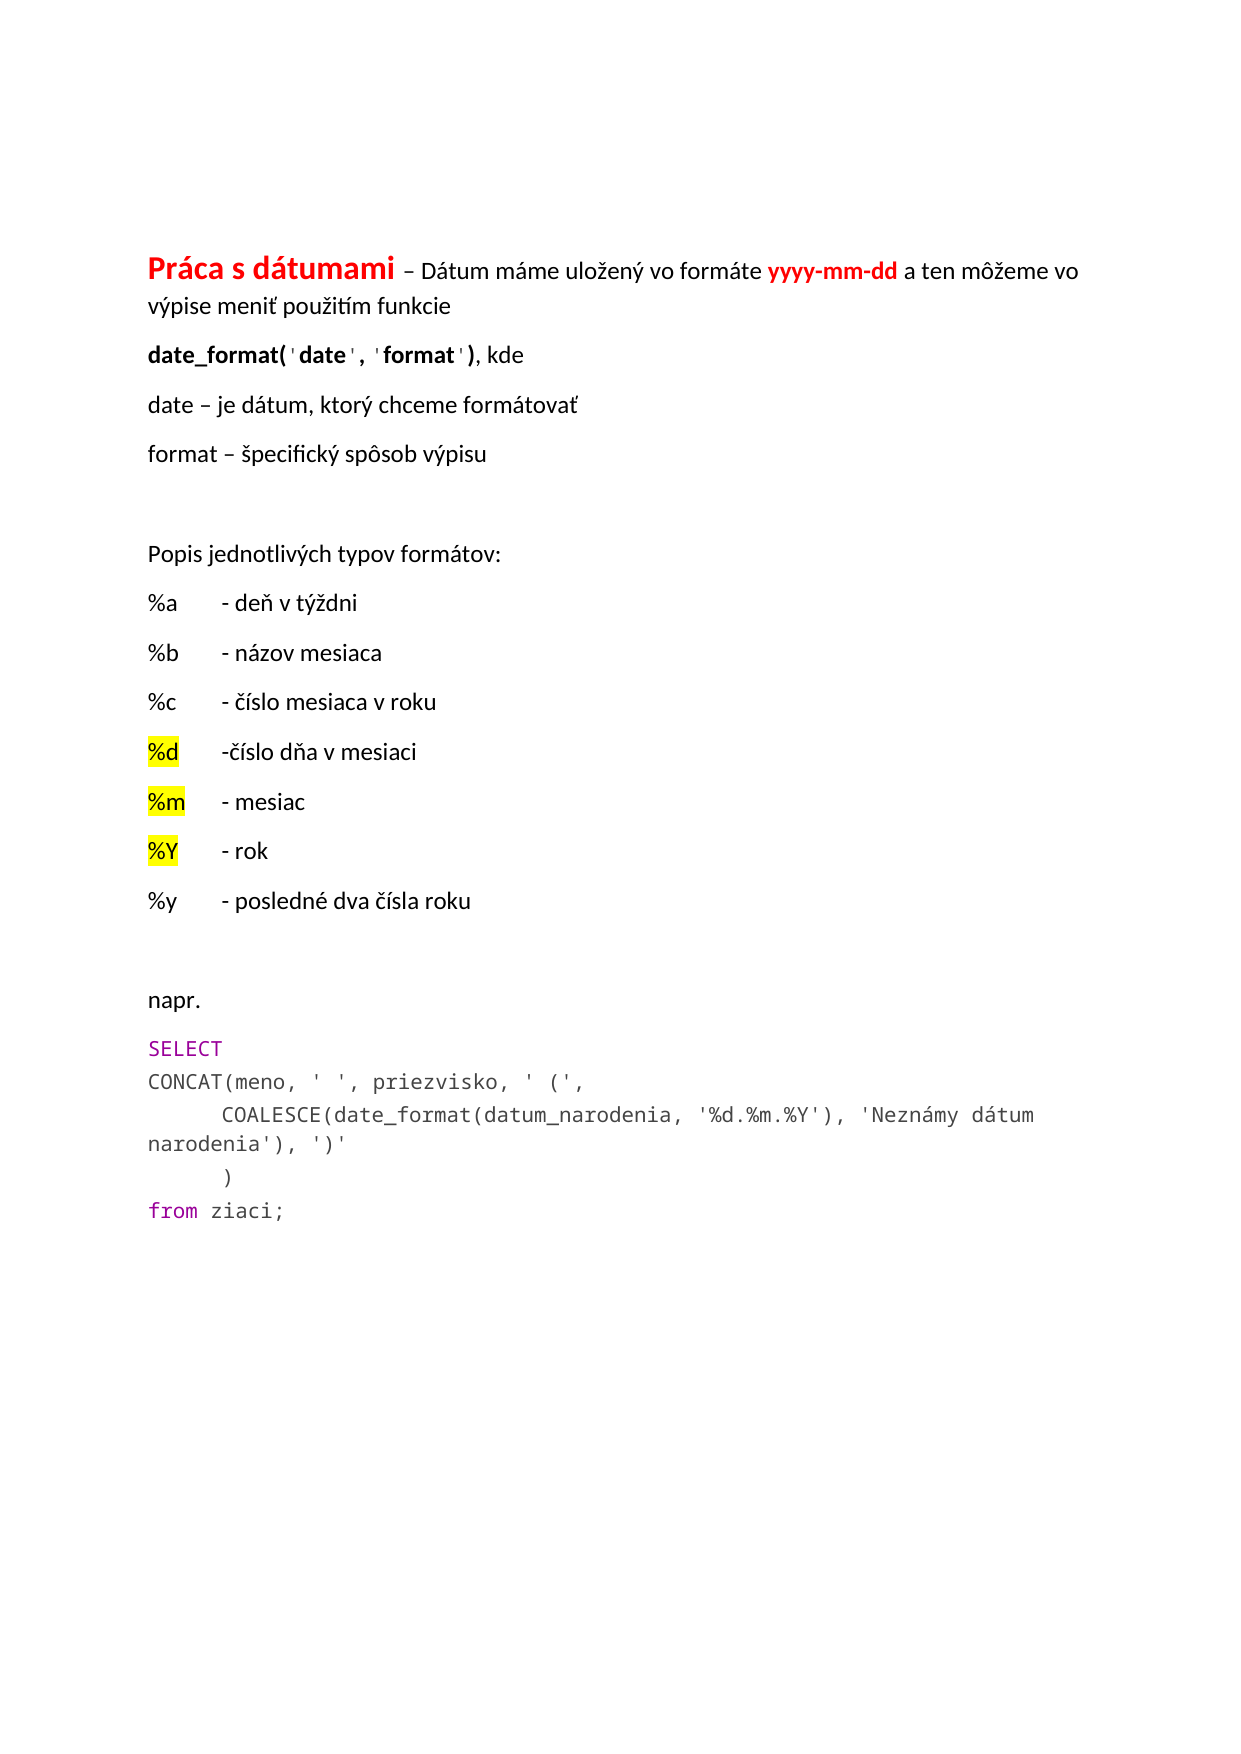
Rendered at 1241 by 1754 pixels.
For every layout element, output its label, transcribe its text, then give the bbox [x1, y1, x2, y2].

text %d -číslo dňa v mesiaci [179, 736, 1093, 767]
text %y - posledné dva čísla roku [148, 885, 1093, 915]
text date – je dátum, ktorý chceme formátovať [148, 389, 1093, 419]
text %m - mesiac [185, 786, 1093, 816]
text Práca s dátumami – Dátum máme uložený vo formáte yyyy-mm-dd a ten môžeme vo výpise meniť použitím funkcie [148, 247, 1093, 320]
text ) [148, 1162, 1093, 1191]
text napr. [148, 984, 1093, 1014]
text %b - názov mesiaca [148, 637, 1093, 667]
text date_format('date', 'format'), kde [148, 339, 1093, 370]
text format – špecifický spôsob výpisu [148, 439, 1093, 469]
text %a - deň v týždni [148, 587, 1093, 618]
text COALESCE(date_format(datum_narodenia, '%d.%m.%Y'), 'Neznámy dátum narodenia'), ')' [148, 1101, 1093, 1157]
text SELECT [148, 1034, 1093, 1062]
text from ziaci; [148, 1196, 1093, 1224]
text CONCAT(meno, ' ', priezvisko, ' (', [148, 1067, 1093, 1096]
text Popis jednotlivých typov formátov: [148, 538, 1093, 568]
text %c - číslo mesiaca v roku [148, 687, 1093, 717]
text %Y - rok [178, 835, 1093, 866]
